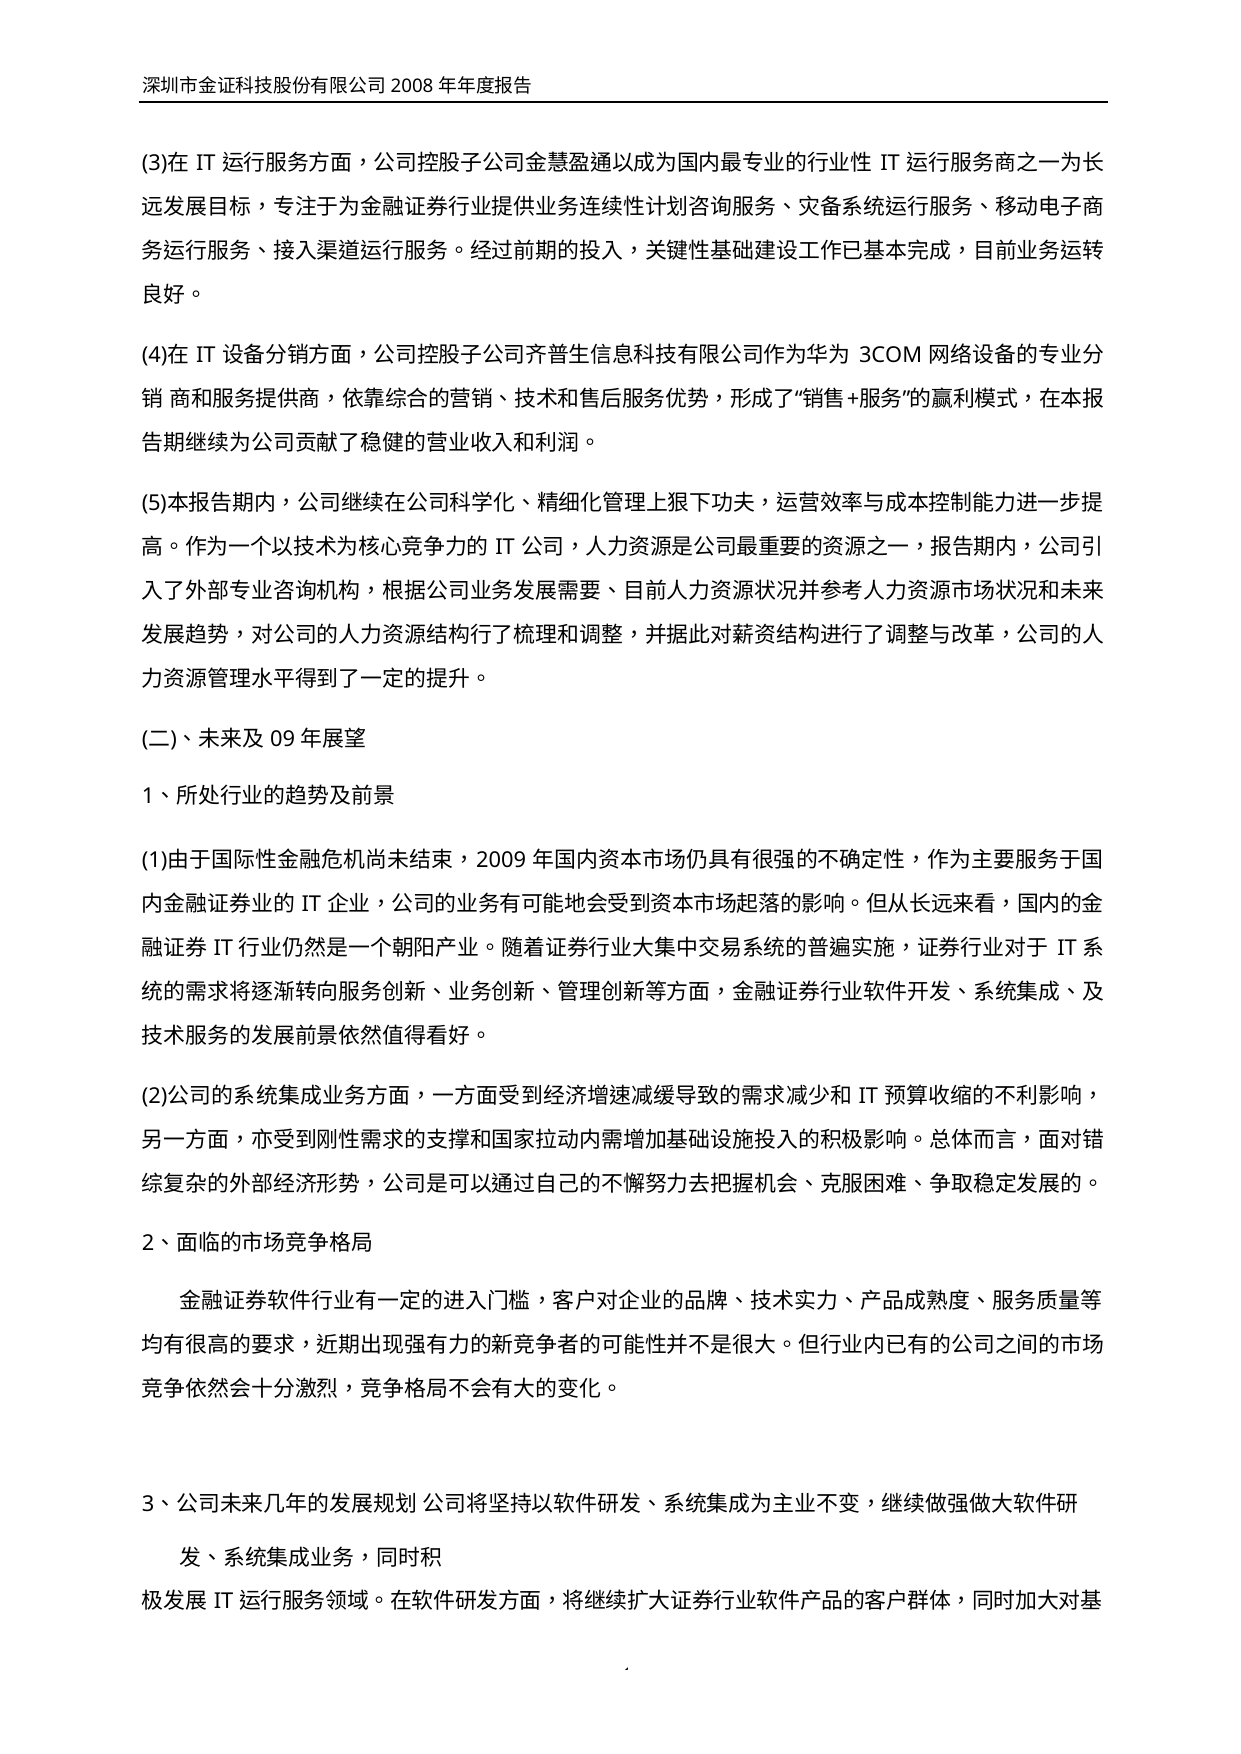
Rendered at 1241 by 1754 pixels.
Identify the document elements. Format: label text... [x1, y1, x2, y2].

text 3、公司未来几年的发展规划 公司将坚持以软件研发、系统集成为主业不变，继续做强做大软件研发、系统集成业务，同时积 [142, 1463, 1100, 1572]
text 金融证券软件行业有一定的进入门槛，客户对企业的品牌、技术实力、产品成熟度、服务质量等 均有很高的要求，近期出现强有力的新竞争者的可能性并不是很大。但行业内已有的公司之间的市场 竞争依然会十分激烈，竞争格局不会有大的变化。 [142, 1285, 1105, 1403]
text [142, 1586, 1105, 1615]
text (4)在 IT 设备分销方面，公司控股子公司齐普生信息科技有限公司作为华为 3COM 网络设备的专业分销 商和服务提供商，依靠综合的营销、技术和售后服务优势，形成了“销售+服务”的赢利模式，在本报 告期继续为公司贡献了稳健的营业收入和利润。 [142, 339, 1105, 457]
text (1)由于国际性金融危机尚未结束，2009 年国内资本市场仍具有很强的不确定性，作为主要服务于国 内金融证券业的 IT 企业，公司的业务有可能地会受到资本市场起落的影响。但从长远来看，国内的金 融证券 IT 行业仍然是一个朝阳产业。随着证券行业大集中交易系统的普遍实施，证券行业对于 IT 系 统的需求将逐渐转向服务创新、业务创新、管理创新等方面，金融证券行业软件开发、系统集成、及 技术服务的发展前景依然值得看好。 [142, 844, 1105, 1050]
text (3)在 IT 运行服务方面，公司控股子公司金慧盈通以成为国内最专业的行业性 IT 运行服务商之一为长 远发展目标，专注于为金融证券行业提供业务连续性计划咨询服务、灾备系统运行服务、移动电子商 务运行服务、接入渠道运行服务。经过前期的投入，关键性基础建设工作已基本完成，目前业务运转 良好。 [142, 147, 1105, 309]
text (5)本报告期内，公司继续在公司科学化、精细化管理上狠下功夫，运营效率与成本控制能力进一步提 高。作为一个以技术为核心竞争力的 IT 公司，人力资源是公司最重要的资源之一，报告期内，公司引 入了外部专业咨询机构，根据公司业务发展需要、目前人力资源状况并参考人力资源市场状况和未来 发展趋势，对公司的人力资源结构行了梳理和调整，并据此对薪资结构进行了调整与改革，公司的人 力资源管理水平得到了一定的提升。 [142, 487, 1105, 693]
text (二)、未来及 09 年展望 1、所处行业的趋势及前景 [142, 723, 396, 810]
text 2、面临的市场竞争格局 [142, 1227, 1119, 1257]
text (2)公司的系统集成业务方面，一方面受到经济增速减缓导致的需求减少和 IT 预算收缩的不利影响， 另一方面，亦受到刚性需求的支撑和国家拉动内需增加基础设施投入的积极影响。总体而言，面对错 综复杂的外部经济形势，公司是可以通过自己的不懈努力去把握机会、克服困难、争取稳定发展的。 [142, 1079, 1105, 1197]
